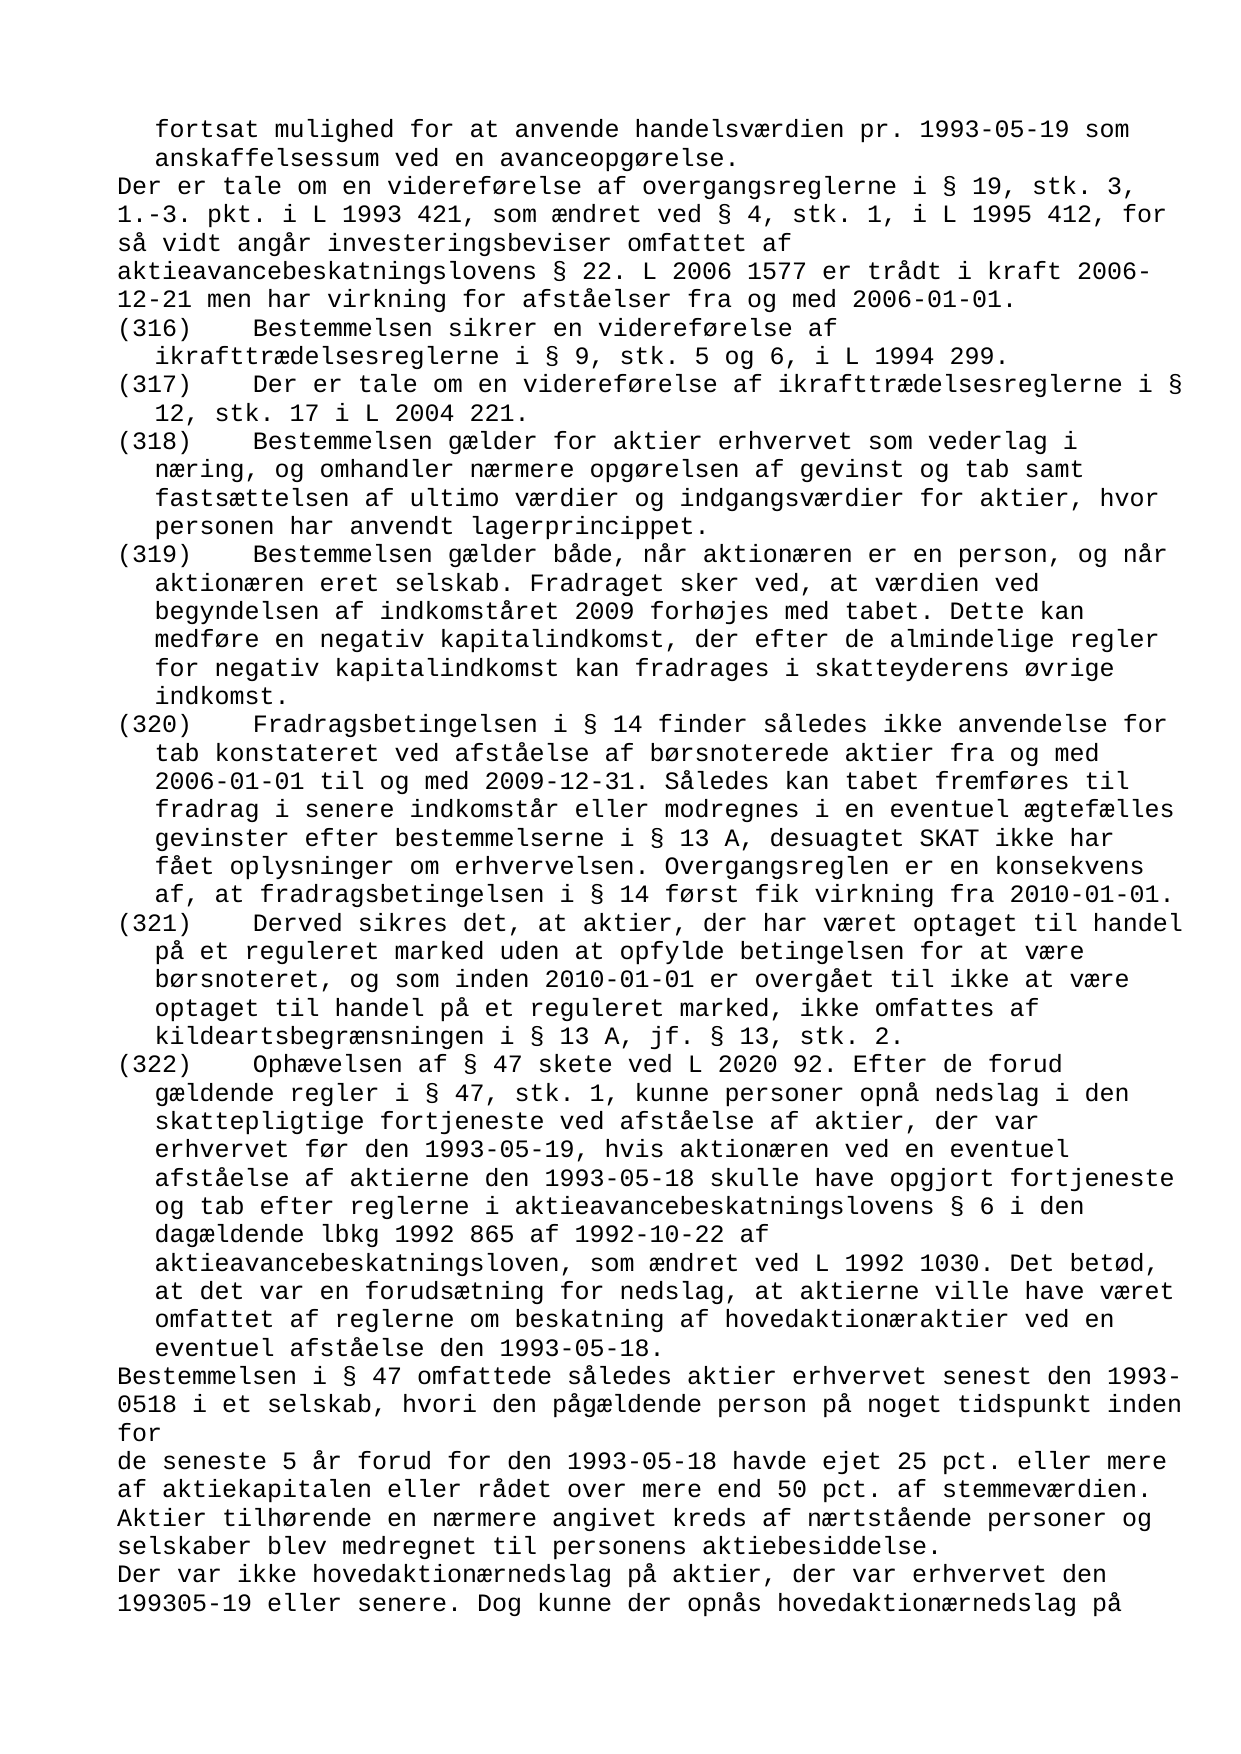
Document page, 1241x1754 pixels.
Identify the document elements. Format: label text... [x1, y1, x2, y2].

text de seneste 5 år forud for den 1993-05-18 havde ejet 25 pct. eller mere af aktiekapitalen eller rådet over mere end 50 pct. af stemmeværdien. Aktier tilhørende en nærmere angivet kreds af nærtstående personer og selskaber blev medregnet til personens aktiebesiddelse. [117, 1449, 1186, 1562]
text (317) Der er tale om en videreførelse af ikrafttrædelsesreglerne i § 12, stk. 17 i L 2004 221. [117, 372, 1186, 429]
text (316) Bestemmelsen sikrer en videreførelse af ikrafttrædelsesreglerne i § 9, stk. 5 og 6, i L 1994 299. [117, 315, 1186, 372]
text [117, 1562, 1186, 1619]
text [117, 117, 1186, 174]
text Bestemmelsen i § 47 omfattede således aktier erhvervet senest den 1993-0518 i et selskab, hvori den pågældende person på noget tidspunkt inden for [117, 1364, 1186, 1449]
text (319) Bestemmelsen gælder både, når aktionæren er en person, og når aktionæren eret selskab. Fradraget sker ved, at værdien ved begyndelsen af indkomståret 2009 forhøjes med tabet. Dette kan medføre en negativ kapitalindkomst, der efter de almindelige regler for negativ kapitalindkomst kan fradrages i skatteyderens øvrige indkomst. [117, 542, 1186, 712]
text (320) Fradragsbetingelsen i § 14 finder således ikke anvendelse for tab konstateret ved afståelse af børsnoterede aktier fra og med 2006-01-01 til og med 2009-12-31. Således kan tabet fremføres til fradrag i senere indkomstår eller modregnes i en eventuel ægtefælles gevinster efter bestemmelserne i § 13 A, desuagtet SKAT ikke har fået oplysninger om erhvervelsen. Overgangsreglen er en konsekvens af, at fradragsbetingelsen i § 14 først fik virkning fra 2010-01-01. [117, 712, 1186, 910]
text (322) Ophævelsen af § 47 skete ved L 2020 92. Efter de forud gældende regler i § 47, stk. 1, kunne personer opnå nedslag i den skattepligtige fortjeneste ved afståelse af aktier, der var erhvervet før den 1993-05-19, hvis aktionæren ved en eventuel afståelse af aktierne den 1993-05-18 skulle have opgjort fortjeneste og tab efter reglerne i aktieavancebeskatningslovens § 6 i den dagældende lbkg 1992 865 af 1992-10-22 af aktieavancebeskatningsloven, som ændret ved L 1992 1030. Det betød, at det var en forudsætning for nedslag, at aktierne ville have været omfattet af reglerne om beskatning af hovedaktionæraktier ved en eventuel afståelse den 1993-05-18. [117, 1052, 1186, 1364]
text (318) Bestemmelsen gælder for aktier erhvervet som vederlag i næring, og omhandler nærmere opgørelsen af gevinst og tab samt fastsættelsen af ultimo værdier og indgangsværdier for aktier, hvor personen har anvendt lagerprincippet. [117, 429, 1186, 542]
text Der er tale om en videreførelse af overgangsreglerne i § 19, stk. 3, 1.-3. pkt. i L 1993 421, som ændret ved § 4, stk. 1, i L 1995 412, for så vidt angår investeringsbeviser omfattet af aktieavancebeskatningslovens § 22. L 2006 1577 er trådt i kraft 2006-12-21 men har virkning for afståelser fra og med 2006-01-01. [117, 174, 1186, 315]
text (321) Derved sikres det, at aktier, der har været optaget til handel på et reguleret marked uden at opfylde betingelsen for at være børsnoteret, og som inden 2010-01-01 er overgået til ikke at være optaget til handel på et reguleret marked, ikke omfattes af kildeartsbegrænsningen i § 13 A, jf. § 13, stk. 2. [117, 910, 1186, 1052]
